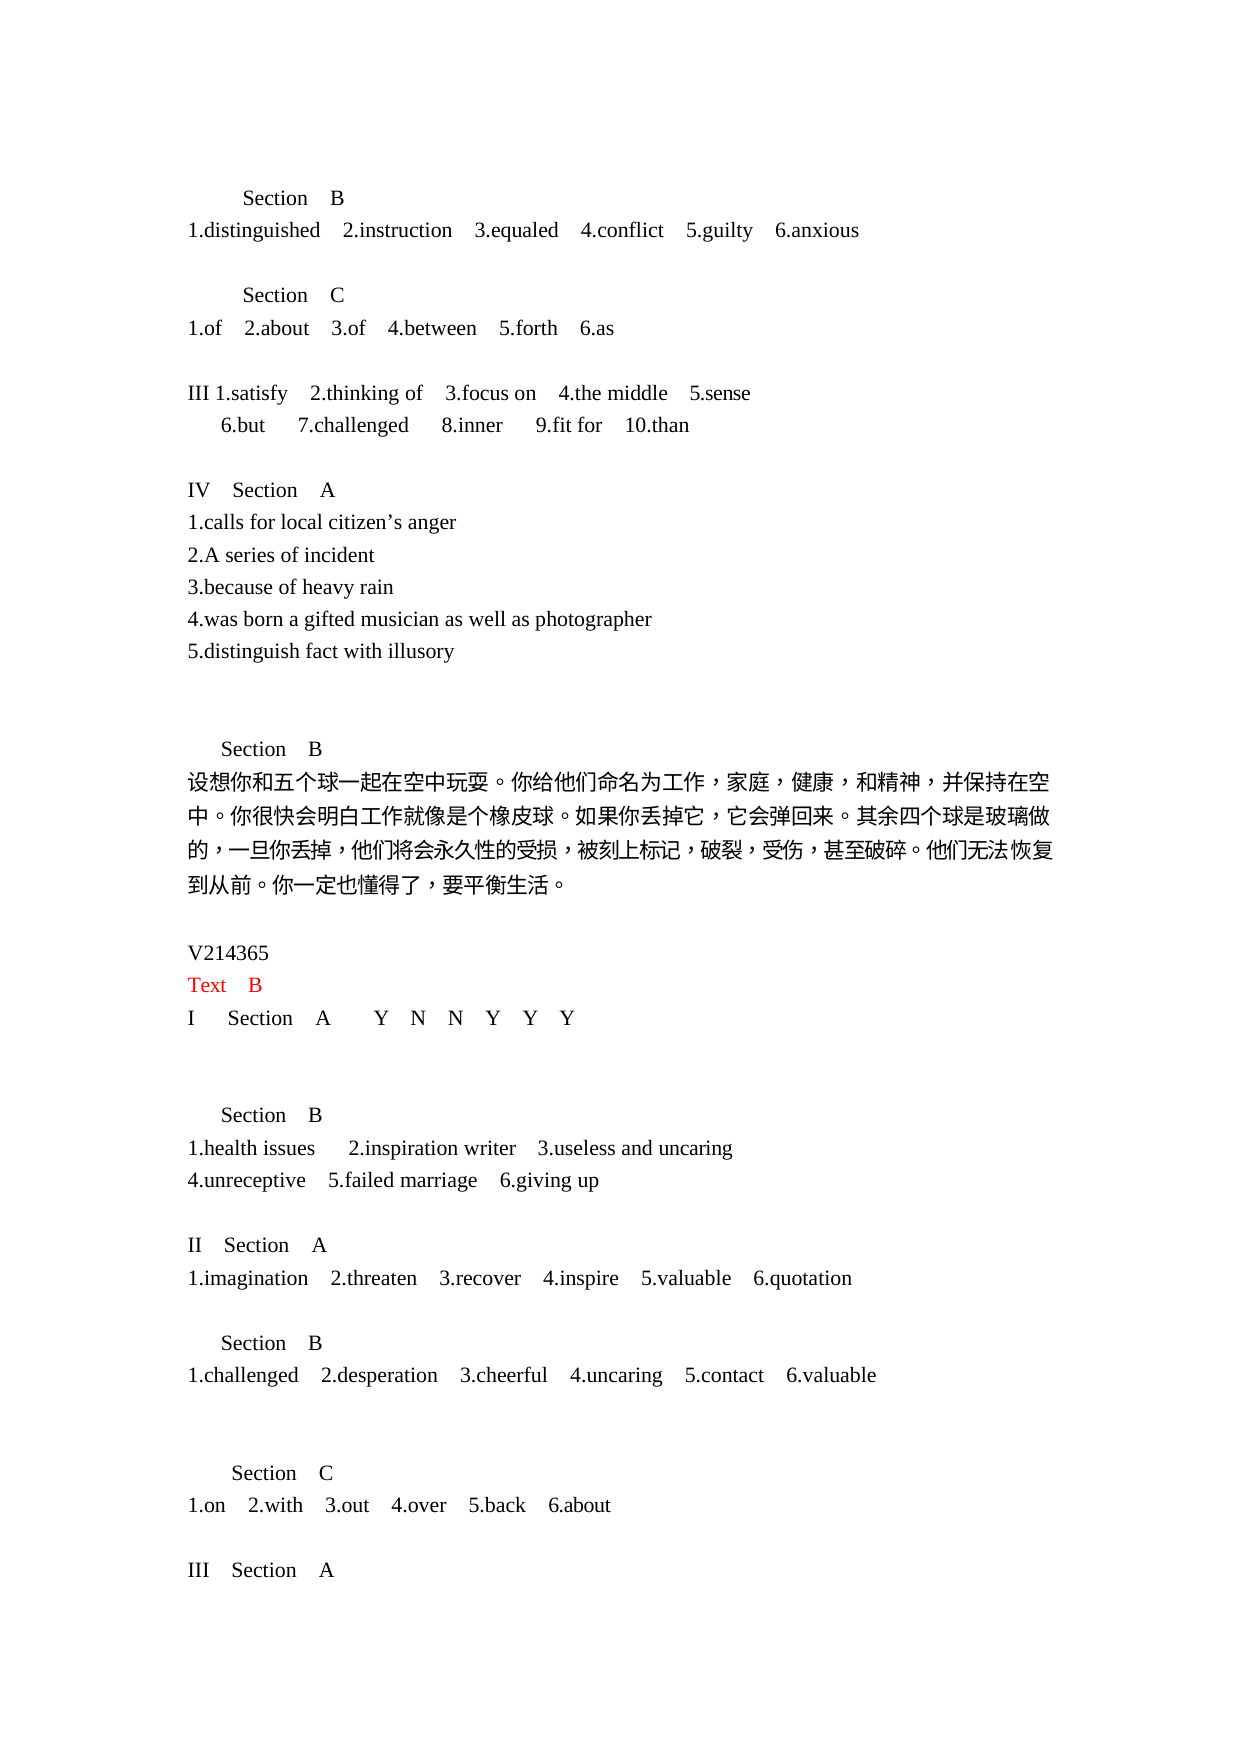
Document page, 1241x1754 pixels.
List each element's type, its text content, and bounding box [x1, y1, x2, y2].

list Section A [187, 1232, 1076, 1257]
text Section B [242, 184, 1076, 210]
text 4.was born a gifted musician as well as photographer 5.distinguish fact with illusory [187, 606, 654, 664]
text 设想你和五个球一起在空中玩耍。你给他们命名为工作，家庭，健康，和精神，并保持在空中。你很快会明白工作就像是个橡皮球。如果你丢掉它，它会弹回来。其余四个球是玻璃做的，一旦你丢掉，他们将会永久性的受损，被刻上标记，破裂，受伤，甚至破碎。他们无法恢复到从前。你一定也懂得了，要平衡生活。 [187, 767, 1054, 899]
text 1.calls for local citizen’s anger [187, 509, 1076, 534]
text V214365 [187, 940, 1076, 965]
text Section C [242, 282, 1076, 307]
list 1.satisfy 2.thinking of 3.focus on 4.the middle 5.sense 6.but 7.challenged 8.inner 9.fit for 10.than [187, 380, 754, 437]
text Section C [231, 1460, 1076, 1485]
text Section B [221, 1102, 1076, 1128]
text 1.of 2.about 3.of 4.between 5.forth 6.as [187, 314, 1076, 340]
list Section A [187, 477, 1076, 502]
text Section B [221, 736, 1076, 761]
text Section B [221, 1329, 1076, 1355]
text 1.distinguished 2.instruction 3.equaled 4.conflict 5.guilty 6.anxious [187, 217, 1076, 242]
text 1.health issues 2.inspiration writer 3.useless and uncaring 4.unreceptive 5.failed marriage 6.giving up [187, 1135, 736, 1192]
text 2.A series of incident 3.because of heavy rain [187, 542, 396, 599]
text Text B [187, 972, 1076, 997]
text 1.imagination 2.threaten 3.recover 4.inspire 5.valuable 6.quotation [187, 1264, 1076, 1290]
list Section A Y N N Y Y Y [187, 1005, 1076, 1030]
text 1.on 2.with 3.out 4.over 5.back 6.about III Section A [187, 1492, 614, 1582]
text 1.challenged 2.desperation 3.cheerful 4.uncaring 5.contact 6.valuable [187, 1362, 1076, 1387]
